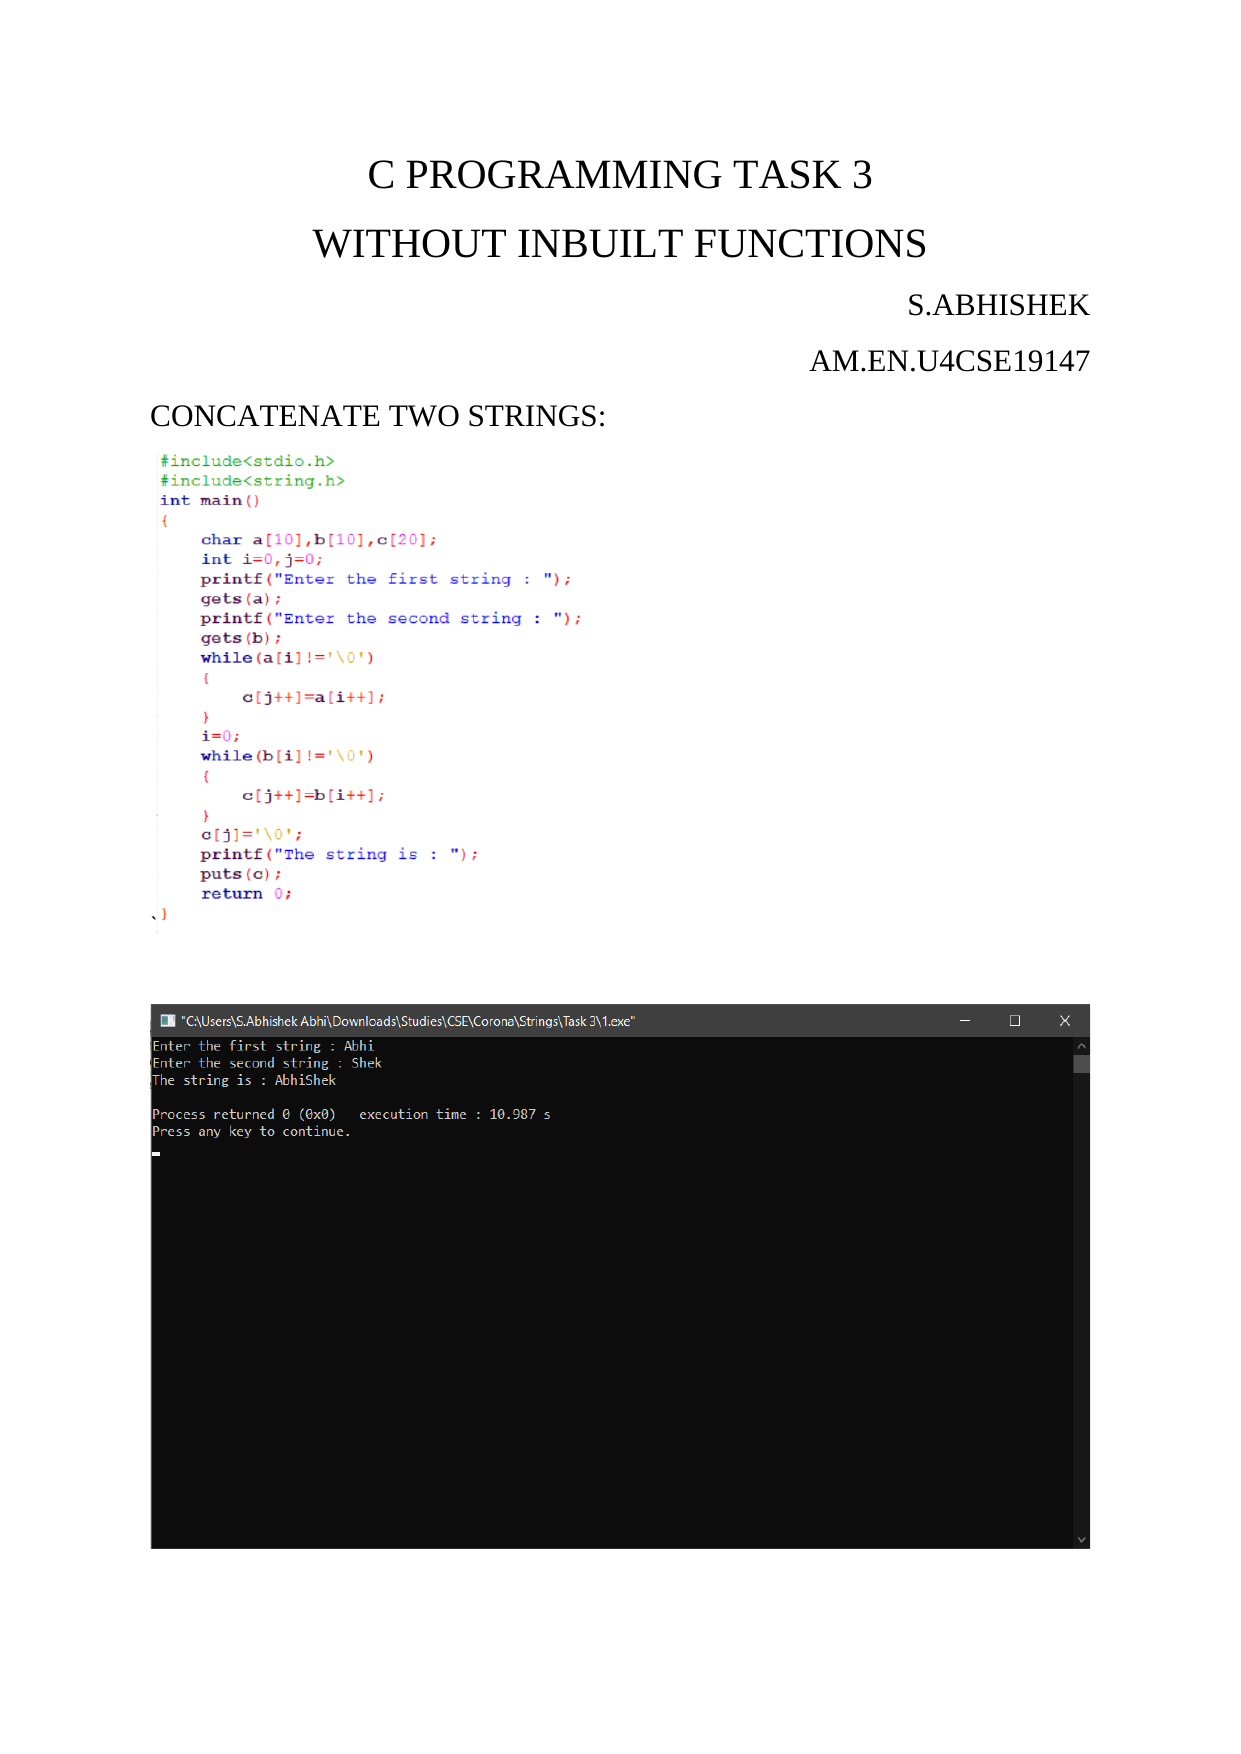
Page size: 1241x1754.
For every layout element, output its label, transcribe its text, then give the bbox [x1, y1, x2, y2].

picture [150, 1004, 1091, 1549]
text S.ABHISHEK [150, 287, 1090, 323]
text AM.EN.U4CSE19147 [150, 342, 1090, 378]
picture [156, 452, 824, 933]
text WITHOUT INBUILT FUNCTIONS [150, 218, 1090, 266]
text CONCATENATE TWO STRINGS: [150, 397, 1090, 433]
text C PROGRAMMING TASK 3 [150, 150, 1090, 198]
